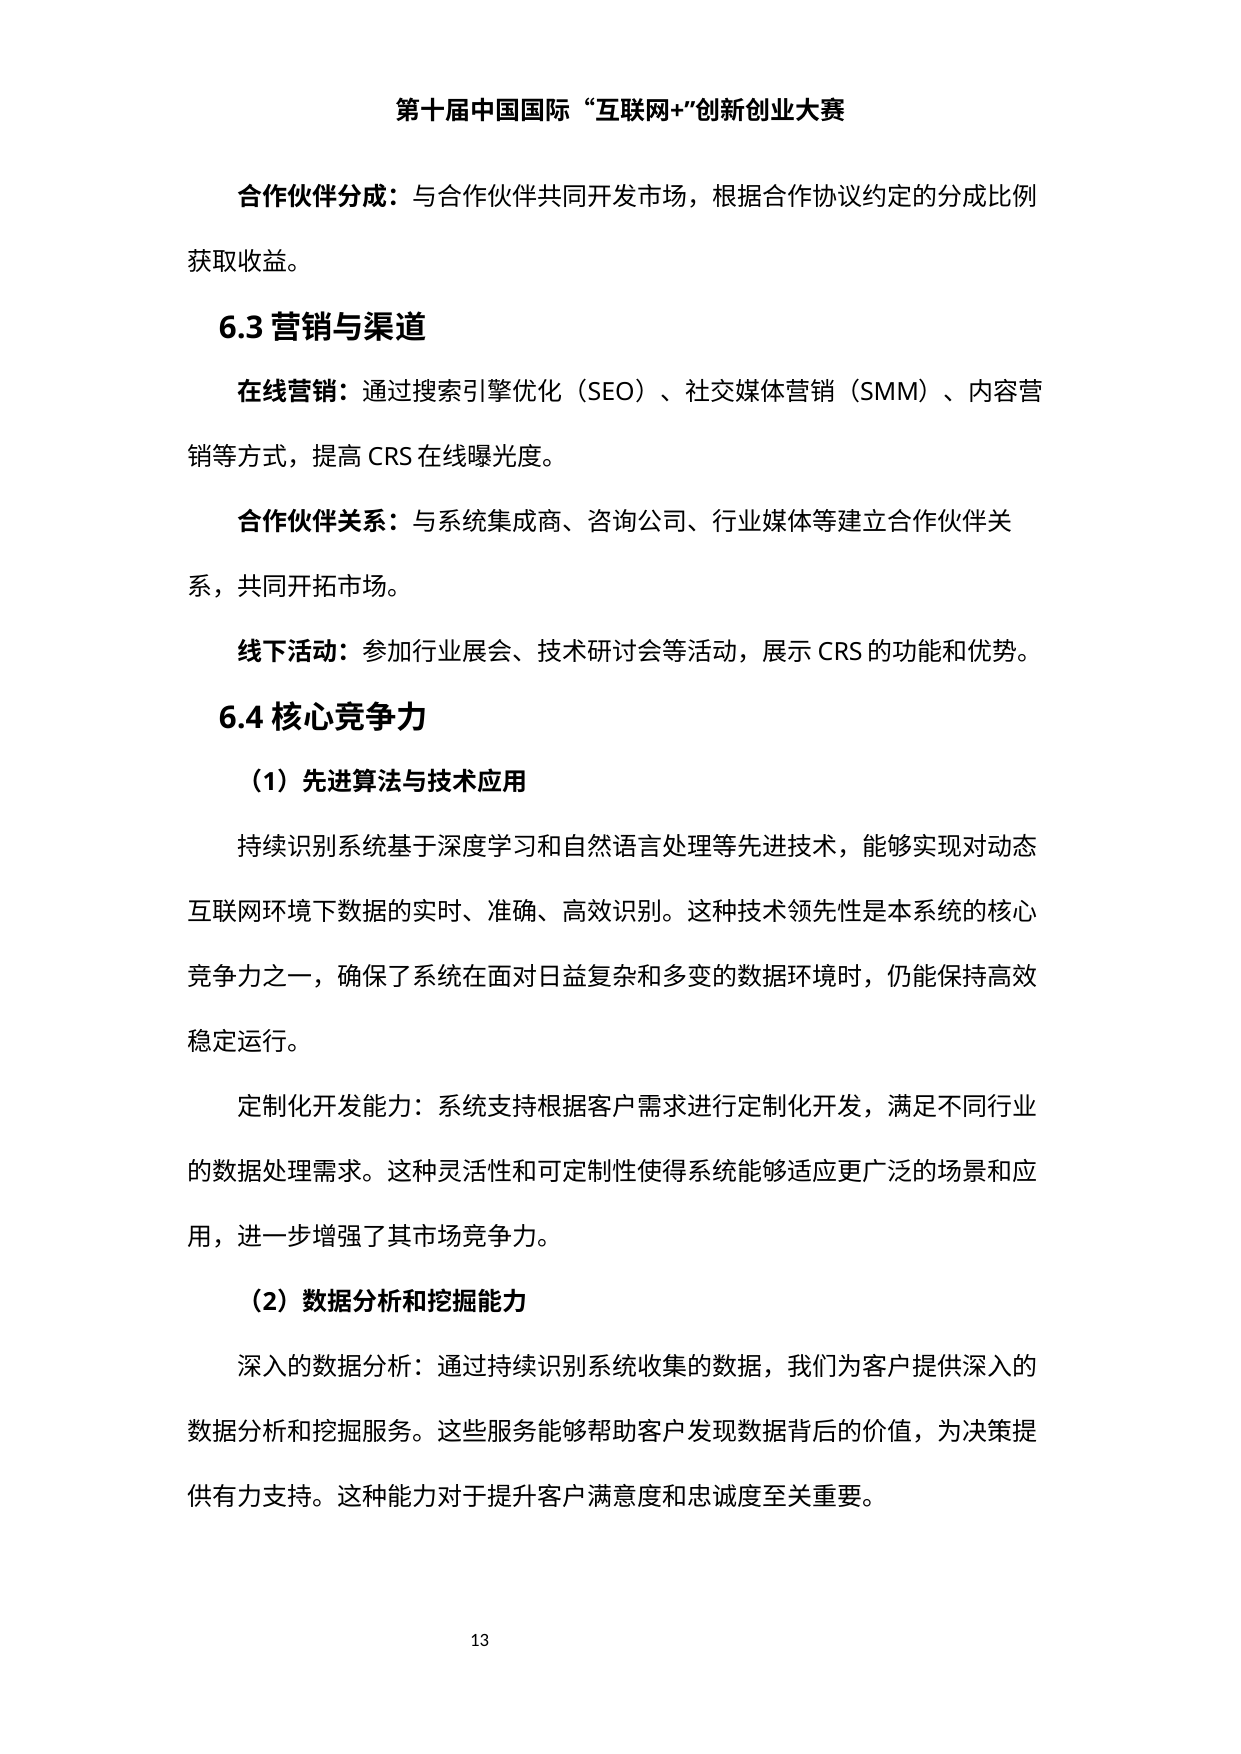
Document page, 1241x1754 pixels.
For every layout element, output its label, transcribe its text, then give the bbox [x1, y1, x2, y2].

text 合作伙伴关系：与系统集成商、咨询公司、行业媒体等建立合作伙伴关系，共同开拓市场。 [187, 487, 1053, 617]
text 合作伙伴分成：与合作伙伴共同开发市场，根据合作协议约定的分成比例获取收益。 [187, 162, 1053, 292]
text （2）数据分析和挖掘能力 [187, 1267, 1053, 1332]
text 定制化开发能力：系统支持根据客户需求进行定制化开发，满足不同行业的数据处理需求。这种灵活性和可定制性使得系统能够适应更广泛的场景和应用，进一步增强了其市场竞争力。 [187, 1072, 1053, 1267]
text 深入的数据分析：通过持续识别系统收集的数据，我们为客户提供深入的数据分析和挖掘服务。这些服务能够帮助客户发现数据背后的价值，为决策提供有力支持。这种能力对于提升客户满意度和忠诚度至关重要。 [187, 1332, 1053, 1527]
text （1）先进算法与技术应用 [187, 747, 1053, 812]
text 在线营销：通过搜索引擎优化（SEO）、社交媒体营销（SMM）、内容营销等方式，提高CRS在线曝光度。 [187, 357, 1053, 487]
text 持续识别系统基于深度学习和自然语言处理等先进技术，能够实现对动态互联网环境下数据的实时、准确、高效识别。这种技术领先性是本系统的核心竞争力之一，确保了系统在面对日益复杂和多变的数据环境时，仍能保持高效稳定运行。 [187, 812, 1053, 1072]
list 6.3营销与渠道 [187, 292, 1053, 357]
text 线下活动：参加行业展会、技术研讨会等活动，展示CRS的功能和优势。 [187, 617, 1053, 682]
list 6.4 核心竞争力 [187, 682, 1053, 747]
